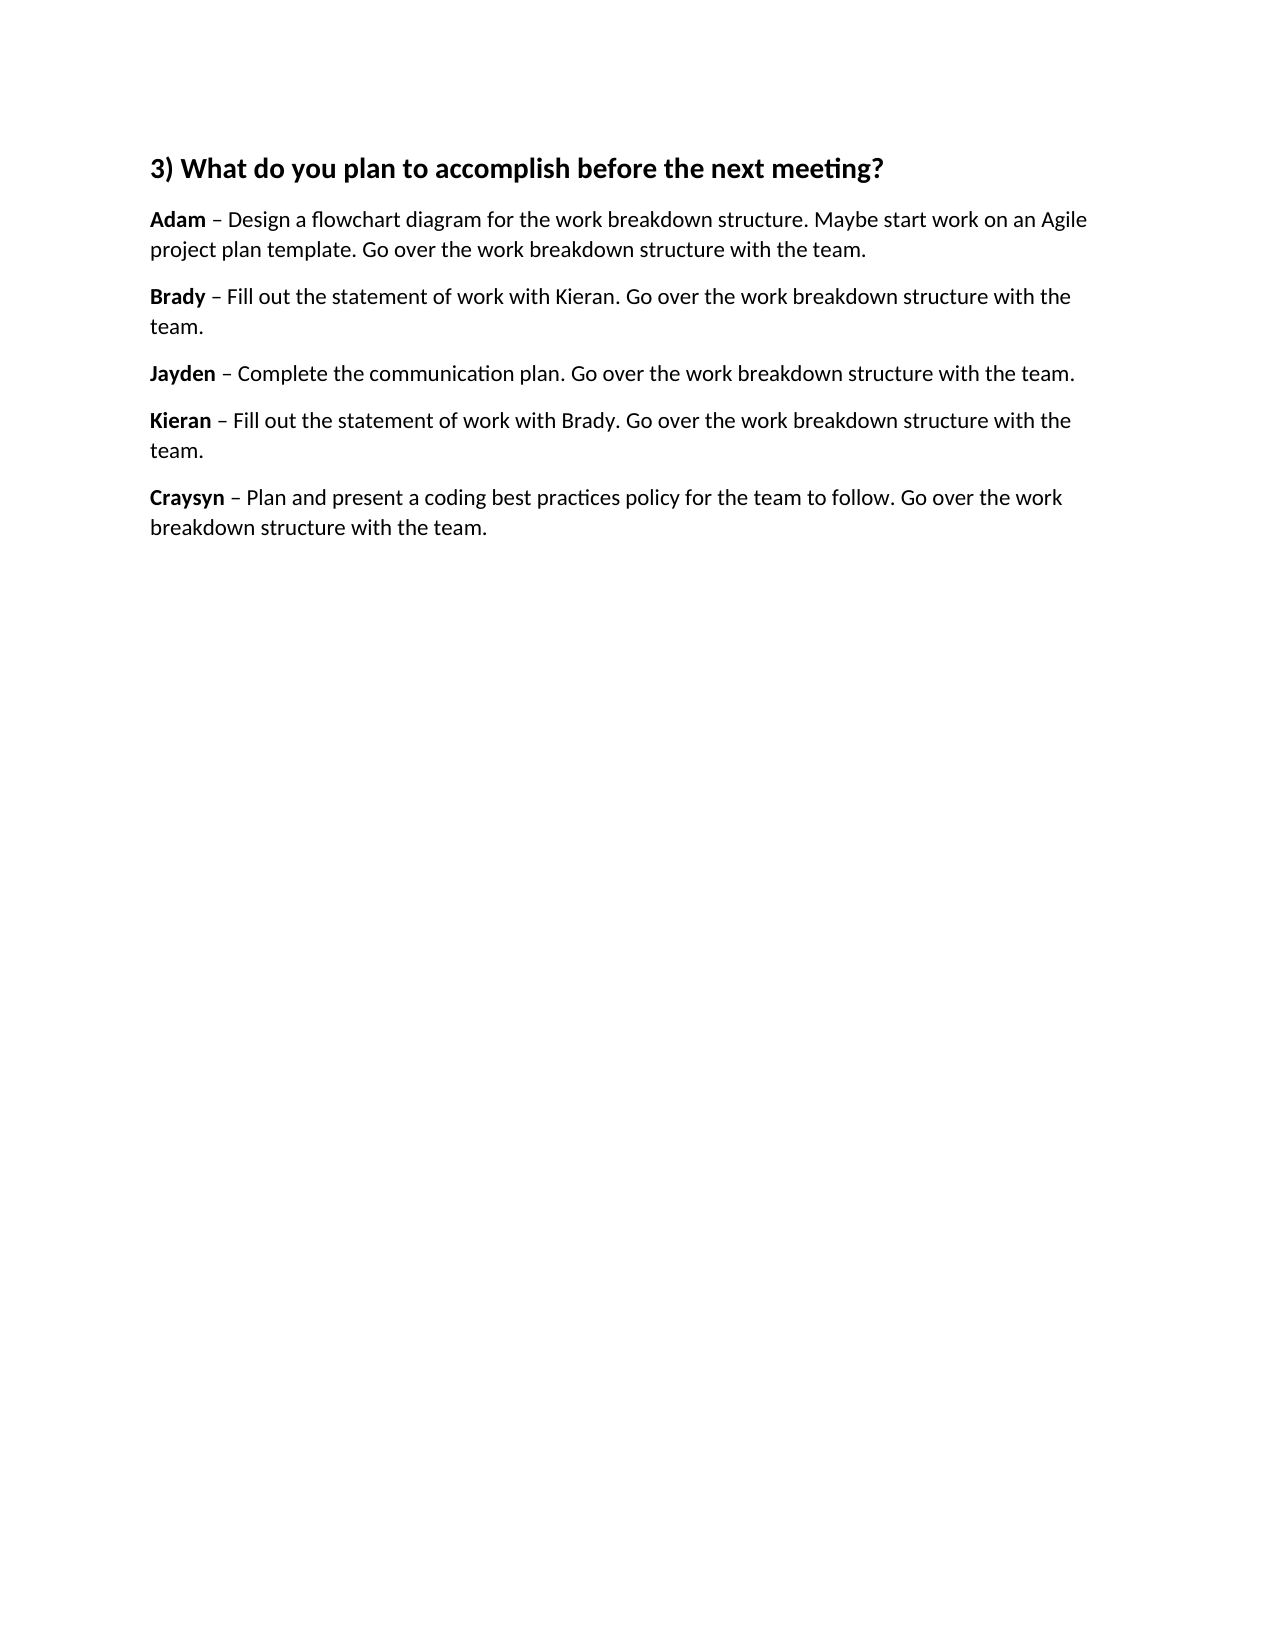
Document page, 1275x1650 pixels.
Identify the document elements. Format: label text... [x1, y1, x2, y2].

text Jayden – Complete the communication plan. Go over the work breakdown structure with the team. [150, 359, 1125, 387]
text Brady – Fill out the statement of work with Kieran. Go over the work breakdown structure with the team. [150, 282, 1125, 340]
text 3) What do you plan to accomplish before the next meeting? [150, 150, 1125, 186]
text Kieran – Fill out the statement of work with Brady. Go over the work breakdown structure with the team. [150, 406, 1125, 464]
text Craysyn – Plan and present a coding best practices policy for the team to follow. Go over the work breakdown structure with the team. [150, 483, 1125, 541]
text Adam – Design a flowchart diagram for the work breakdown structure. Maybe start work on an Agile project plan template. Go over the work breakdown structure with the team. [150, 205, 1125, 263]
